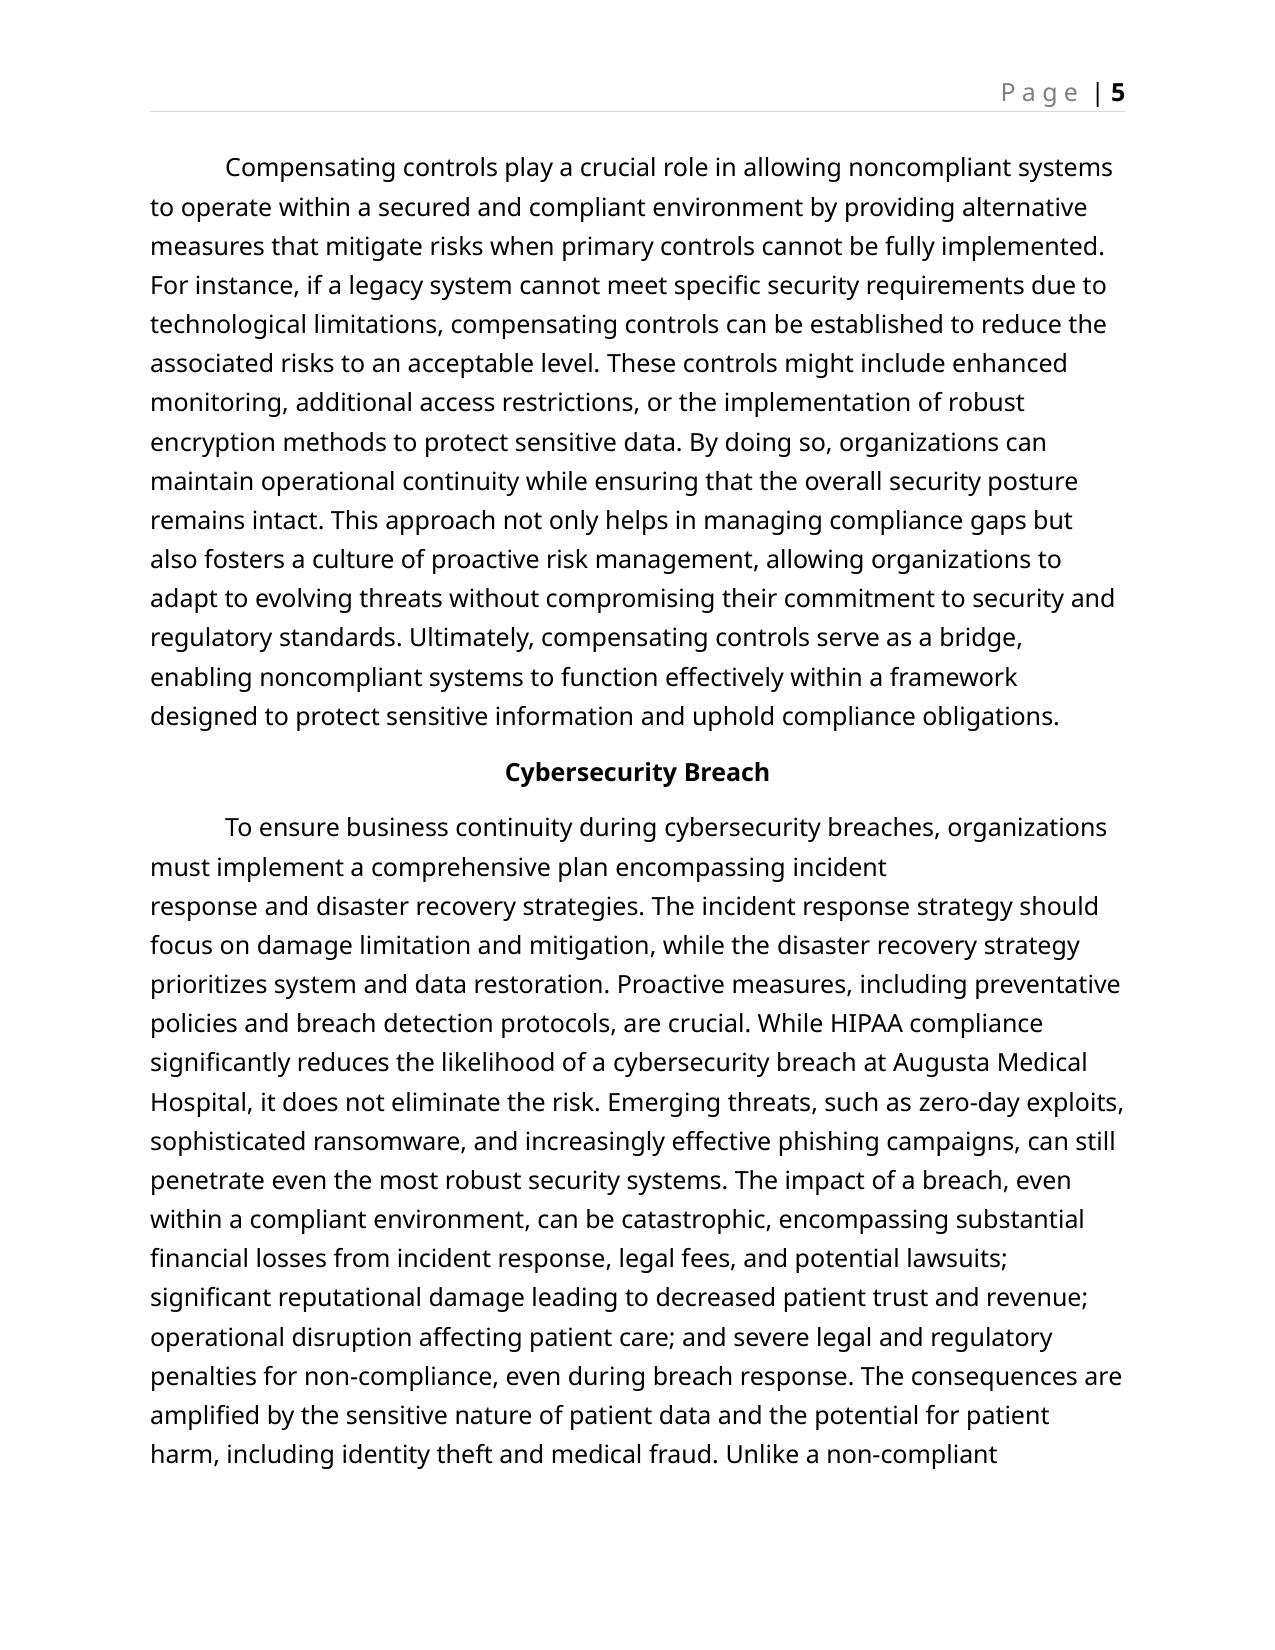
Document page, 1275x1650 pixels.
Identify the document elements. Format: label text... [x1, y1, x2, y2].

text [150, 810, 1125, 1471]
text Compensating controls play a crucial role in allowing noncompliant systems to operate within a secured and compliant environment by providing alternative measures that mitigate risks when primary controls cannot be fully implemented. For instance, if a legacy system cannot meet specific security requirements due to technological limitations, compensating controls can be established to reduce the associated risks to an acceptable level. These controls might include enhanced monitoring, additional access restrictions, or the implementation of robust encryption methods to protect sensitive data. By doing so, organizations can maintain operational continuity while ensuring that the overall security posture remains intact. This approach not only helps in managing compliance gaps but also fosters a culture of proactive risk management, allowing organizations to adapt to evolving threats without compromising their commitment to security and regulatory standards. Ultimately, compensating controls serve as a bridge, enabling noncompliant systems to function effectively within a framework designed to protect sensitive information and uphold compliance obligations. [150, 150, 1125, 732]
text Cybersecurity Breach [150, 754, 1125, 788]
